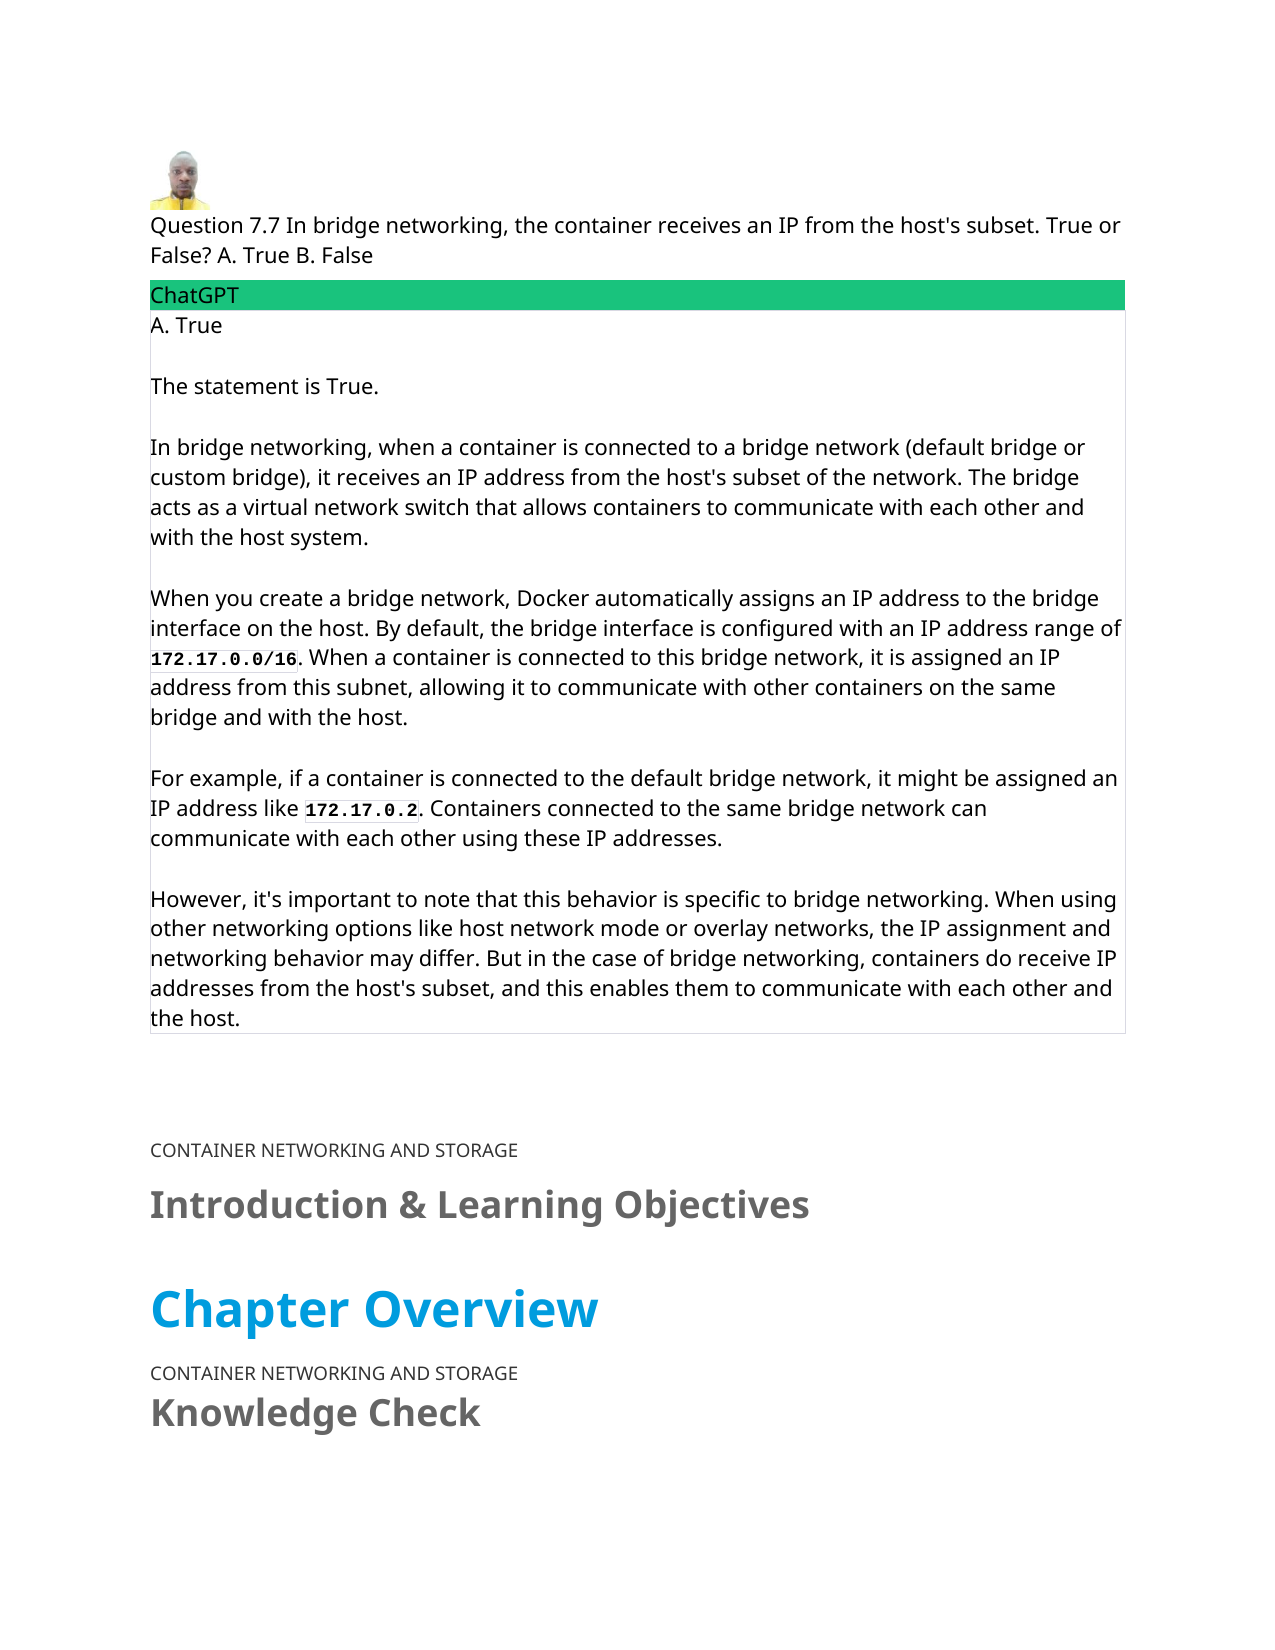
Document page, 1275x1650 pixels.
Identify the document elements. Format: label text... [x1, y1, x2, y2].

text However, it's important to note that this behavior is specific to bridge networking. When using other networking options like host network mode or overlay networks, the IP assignment and networking behavior may differ. But in the case of bridge networking, containers do receive IP addresses from the host's subset, and this enables them to communicate with each other and the host. [151, 883, 1125, 1033]
text Chapter Overview [150, 1274, 1125, 1342]
subtitle Knowledge Check [150, 1386, 1125, 1437]
text Introduction & Learning Objectives [150, 1178, 1125, 1229]
text In bridge networking, when a container is connected to a bridge network (default bridge or custom bridge), it receives an IP address from the host's subset of the network. The bridge acts as a virtual network switch that allows containers to communicate with each other and with the host system. [151, 432, 1125, 552]
subtitle CONTAINER NETWORKING AND STORAGE [150, 1361, 1125, 1386]
text A. True [151, 311, 1125, 340]
text For example, if a container is connected to the default bridge network, it might be assigned an IP address like 172.17.0.2. Containers connected to the same bridge network can communicate with each other using these IP addresses. [151, 762, 1125, 852]
text ChatGPT [150, 280, 1125, 310]
text When you create a bridge network, Docker automatically assigns an IP address to the bridge interface on the host. By default, the bridge interface is configured with an IP address range of 172.17.0.0/16. When a container is connected to this bridge network, it is assigned an IP address from this subnet, allowing it to communicate with other containers on the same bridge and with the host. [151, 582, 1125, 732]
picture [150, 150, 210, 210]
text CONTAINER NETWORKING AND STORAGE [150, 1137, 1125, 1163]
text The statement is True. [151, 371, 1125, 401]
text Question 7.7 In bridge networking, the container receives an IP from the host's subset. True or False? A. True B. False [150, 210, 1125, 269]
